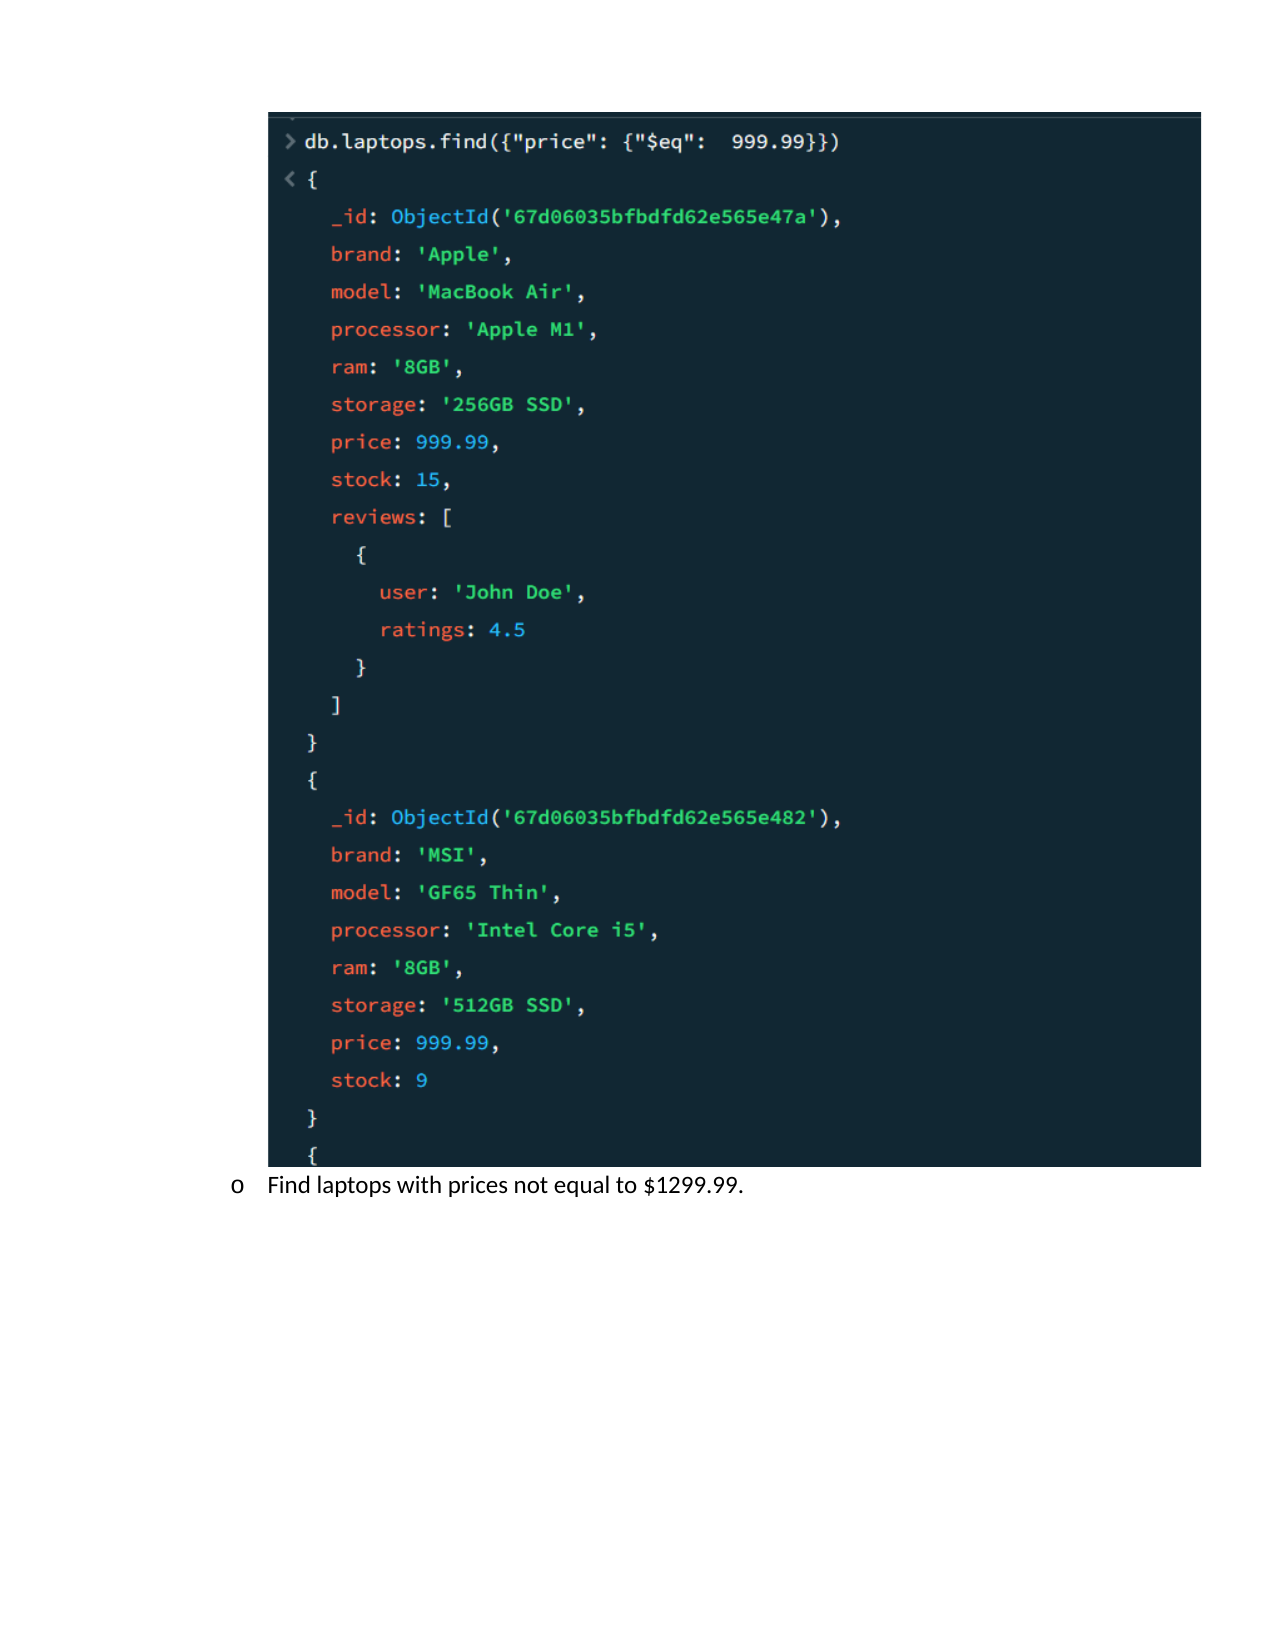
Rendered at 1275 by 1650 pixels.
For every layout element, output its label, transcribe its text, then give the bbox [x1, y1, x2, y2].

picture [267, 112, 1202, 1167]
list Find laptops with prices not equal to $1299.99. [230, 1169, 1163, 1201]
